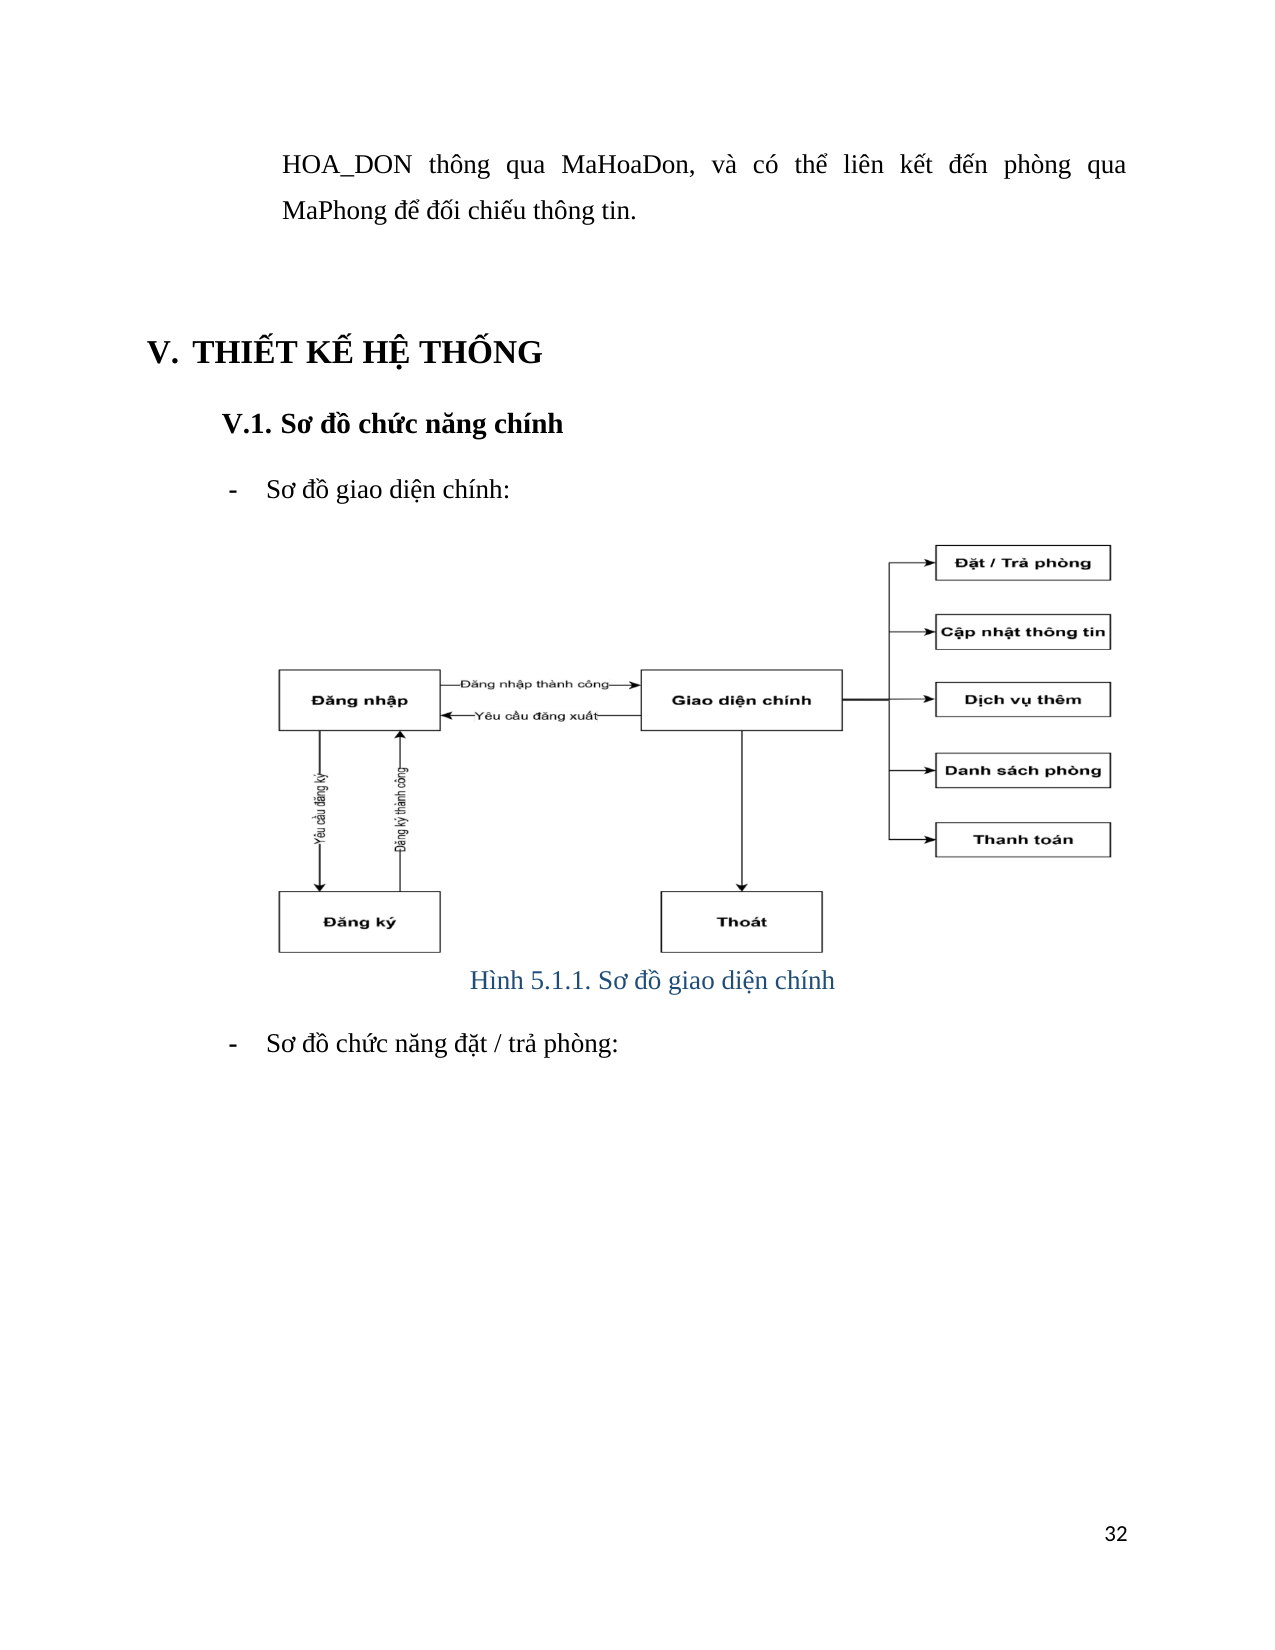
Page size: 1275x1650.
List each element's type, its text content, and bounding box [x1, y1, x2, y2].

picture [265, 536, 1124, 961]
subtitle Hình 5.1.1. Sơ đồ giao diện chính [177, 964, 1127, 996]
list Sơ đồ giao diện chính: [228, 473, 1127, 504]
list Sơ đồ chức năng đặt / trả phòng: [228, 1027, 1127, 1058]
list THIẾT KẾ HỆ THỐNG [147, 332, 1127, 370]
list Sơ đồ chức năng chính [222, 406, 1127, 439]
